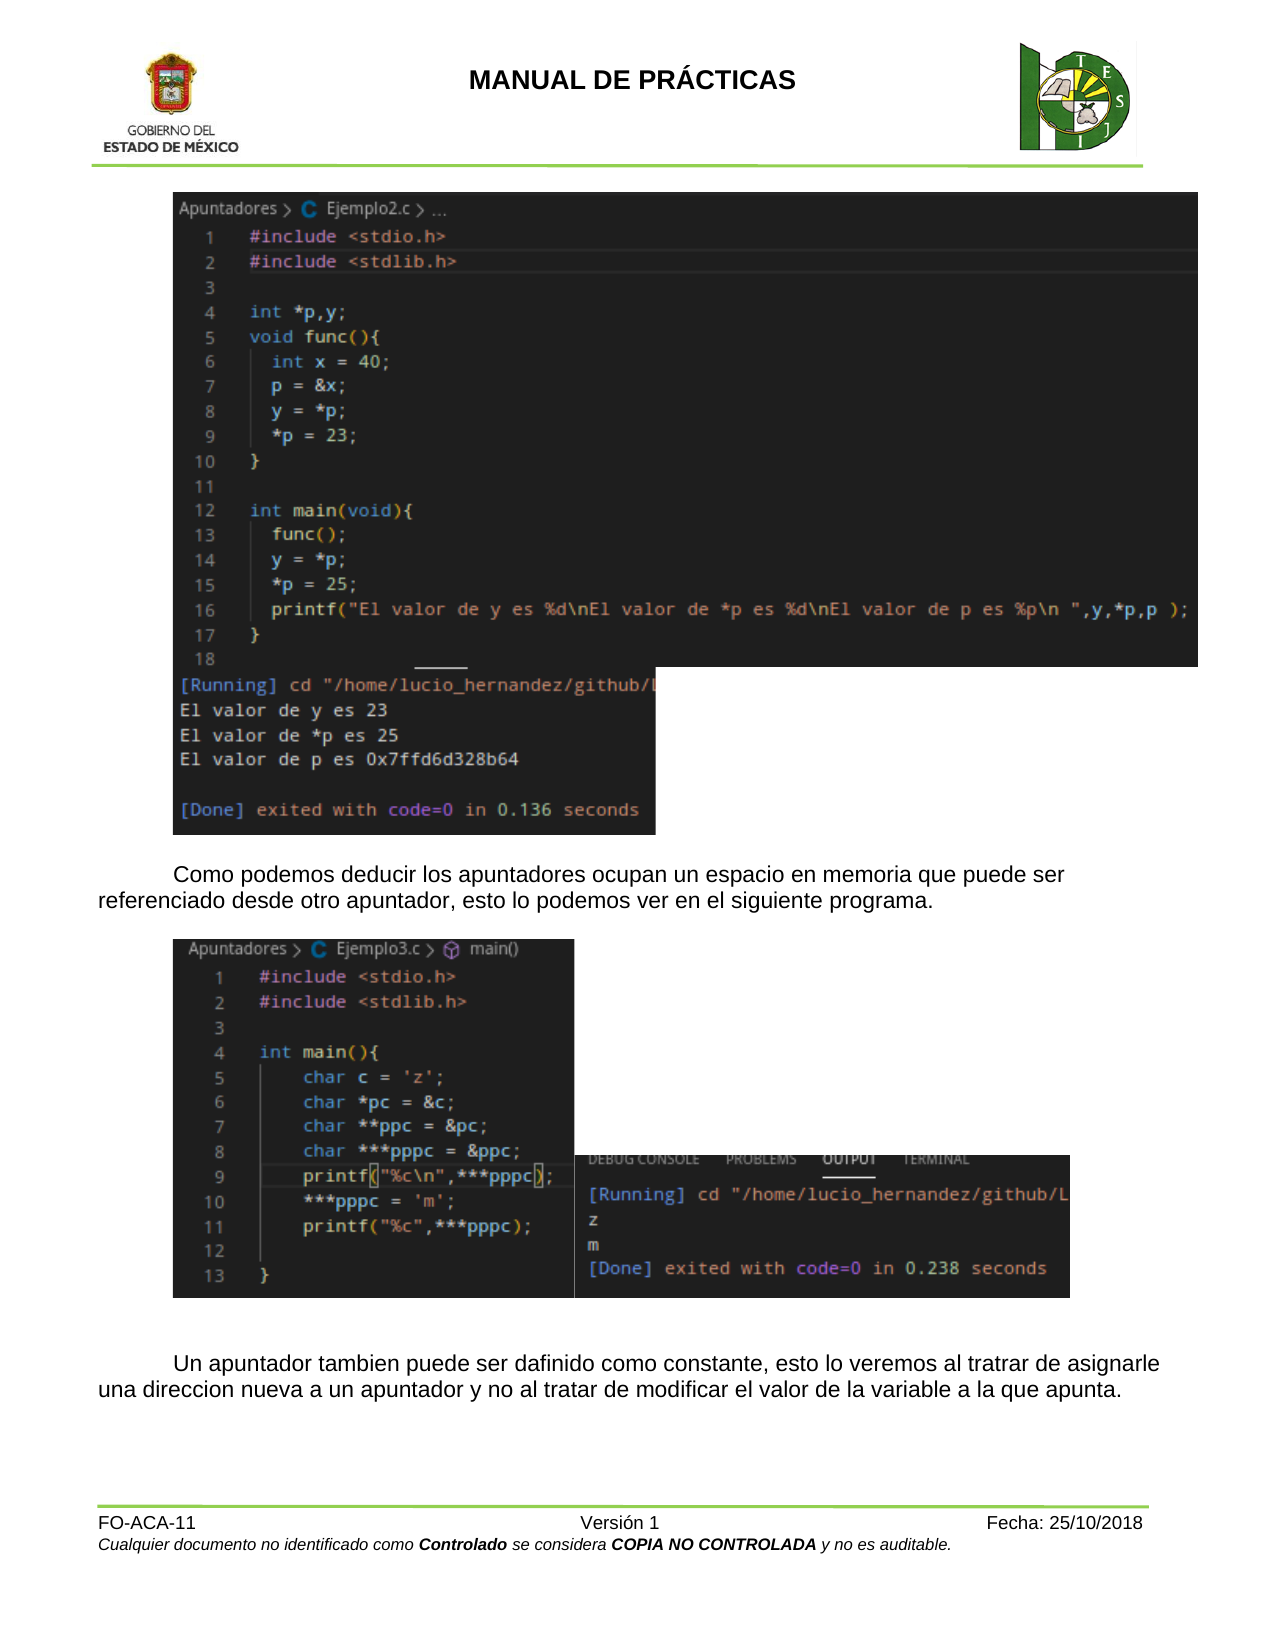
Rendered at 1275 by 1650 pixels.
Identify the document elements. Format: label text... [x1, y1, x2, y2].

text Un apuntador tambien puede ser dafinido como constante, esto lo veremos al tratrar de asignarle una direccion nueva a un apuntador y no al tratar de modificar el valor de la variable a la que apunta. [98, 1350, 1183, 1403]
picture [1018, 41, 1137, 157]
text Como podemos deducir los apuntadores ocupan un espacio en memoria que puede ser referenciado desde otro apuntador, esto lo podemos ver en el siguiente programa. [98, 861, 1183, 913]
picture [172, 939, 1070, 1298]
picture [172, 192, 1198, 835]
picture [95, 42, 241, 161]
